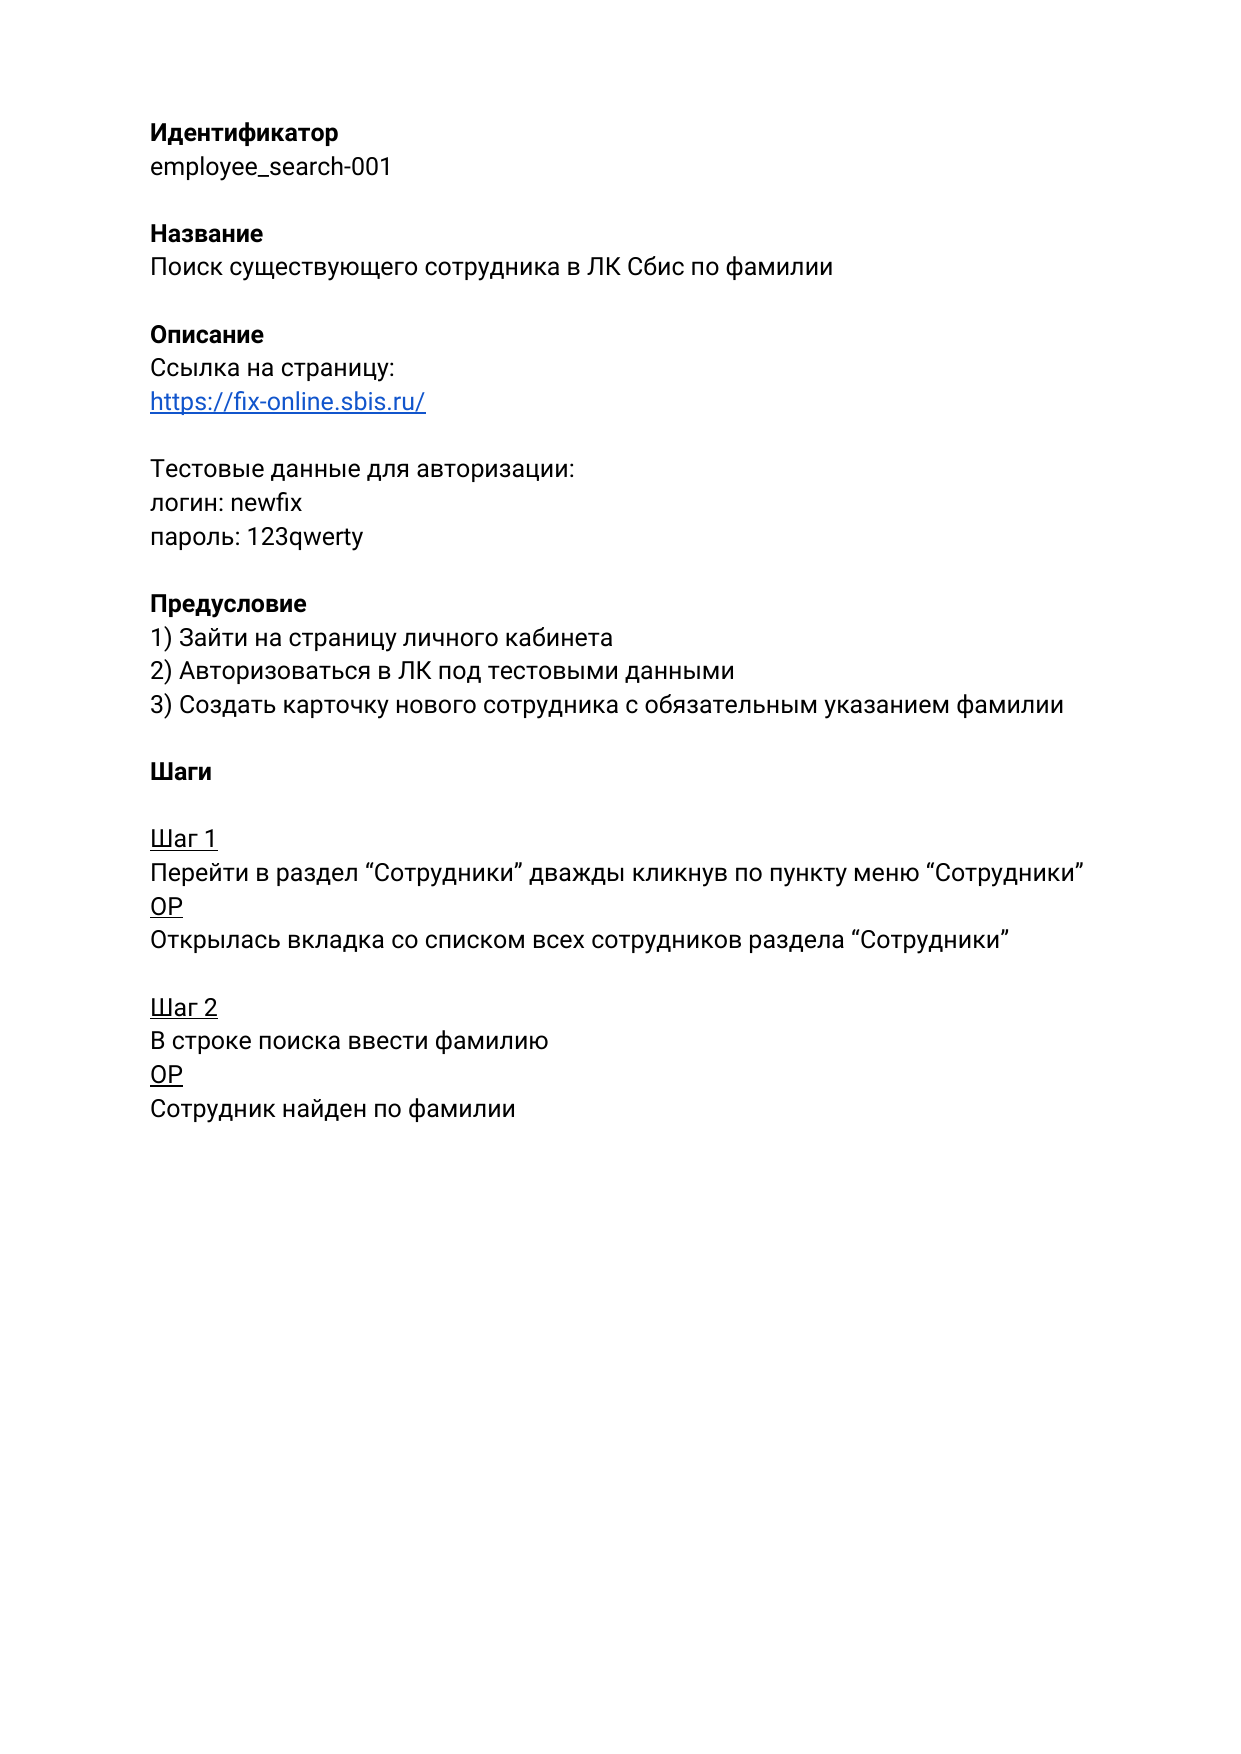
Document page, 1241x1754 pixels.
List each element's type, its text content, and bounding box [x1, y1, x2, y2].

text Шаг 2 [150, 993, 1090, 1022]
text логин: newfix [150, 488, 1090, 517]
text Идентификатор [150, 118, 1090, 147]
text Ссылка на страницу: [150, 353, 1090, 383]
text Шаги [150, 757, 1090, 787]
text Сотрудник найден по фамилии [150, 1094, 1090, 1123]
text Тестовые данные для авторизации: [150, 454, 1090, 484]
text 3) Создать карточку нового сотрудника с обязательным указанием фамилии [150, 690, 1090, 719]
text 1) Зайти на страницу личного кабинета [150, 623, 1090, 652]
text Перейти в раздел “Сотрудники” дважды кликнув по пункту меню “Сотрудники” [150, 858, 1090, 887]
text Шаг 1 [150, 824, 1090, 854]
text ОР [150, 1060, 1090, 1089]
text Поиск существующего сотрудника в ЛК Сбис по фамилии [150, 253, 1090, 282]
text ОР [150, 892, 1090, 921]
text пароль: 123qwerty [150, 522, 1090, 551]
text В строке поиска ввести фамилию [150, 1026, 1090, 1056]
text Описание [150, 320, 1090, 349]
text Название [150, 219, 1090, 248]
text Предусловие [150, 589, 1090, 618]
text Открылась вкладка со списком всех сотрудников раздела “Сотрудники” [150, 926, 1090, 955]
text https://fix-online.sbis.ru/ [150, 387, 1090, 416]
text 2) Авторизоваться в ЛК под тестовыми данными [150, 656, 1090, 686]
text employee_search-001 [150, 152, 1090, 181]
